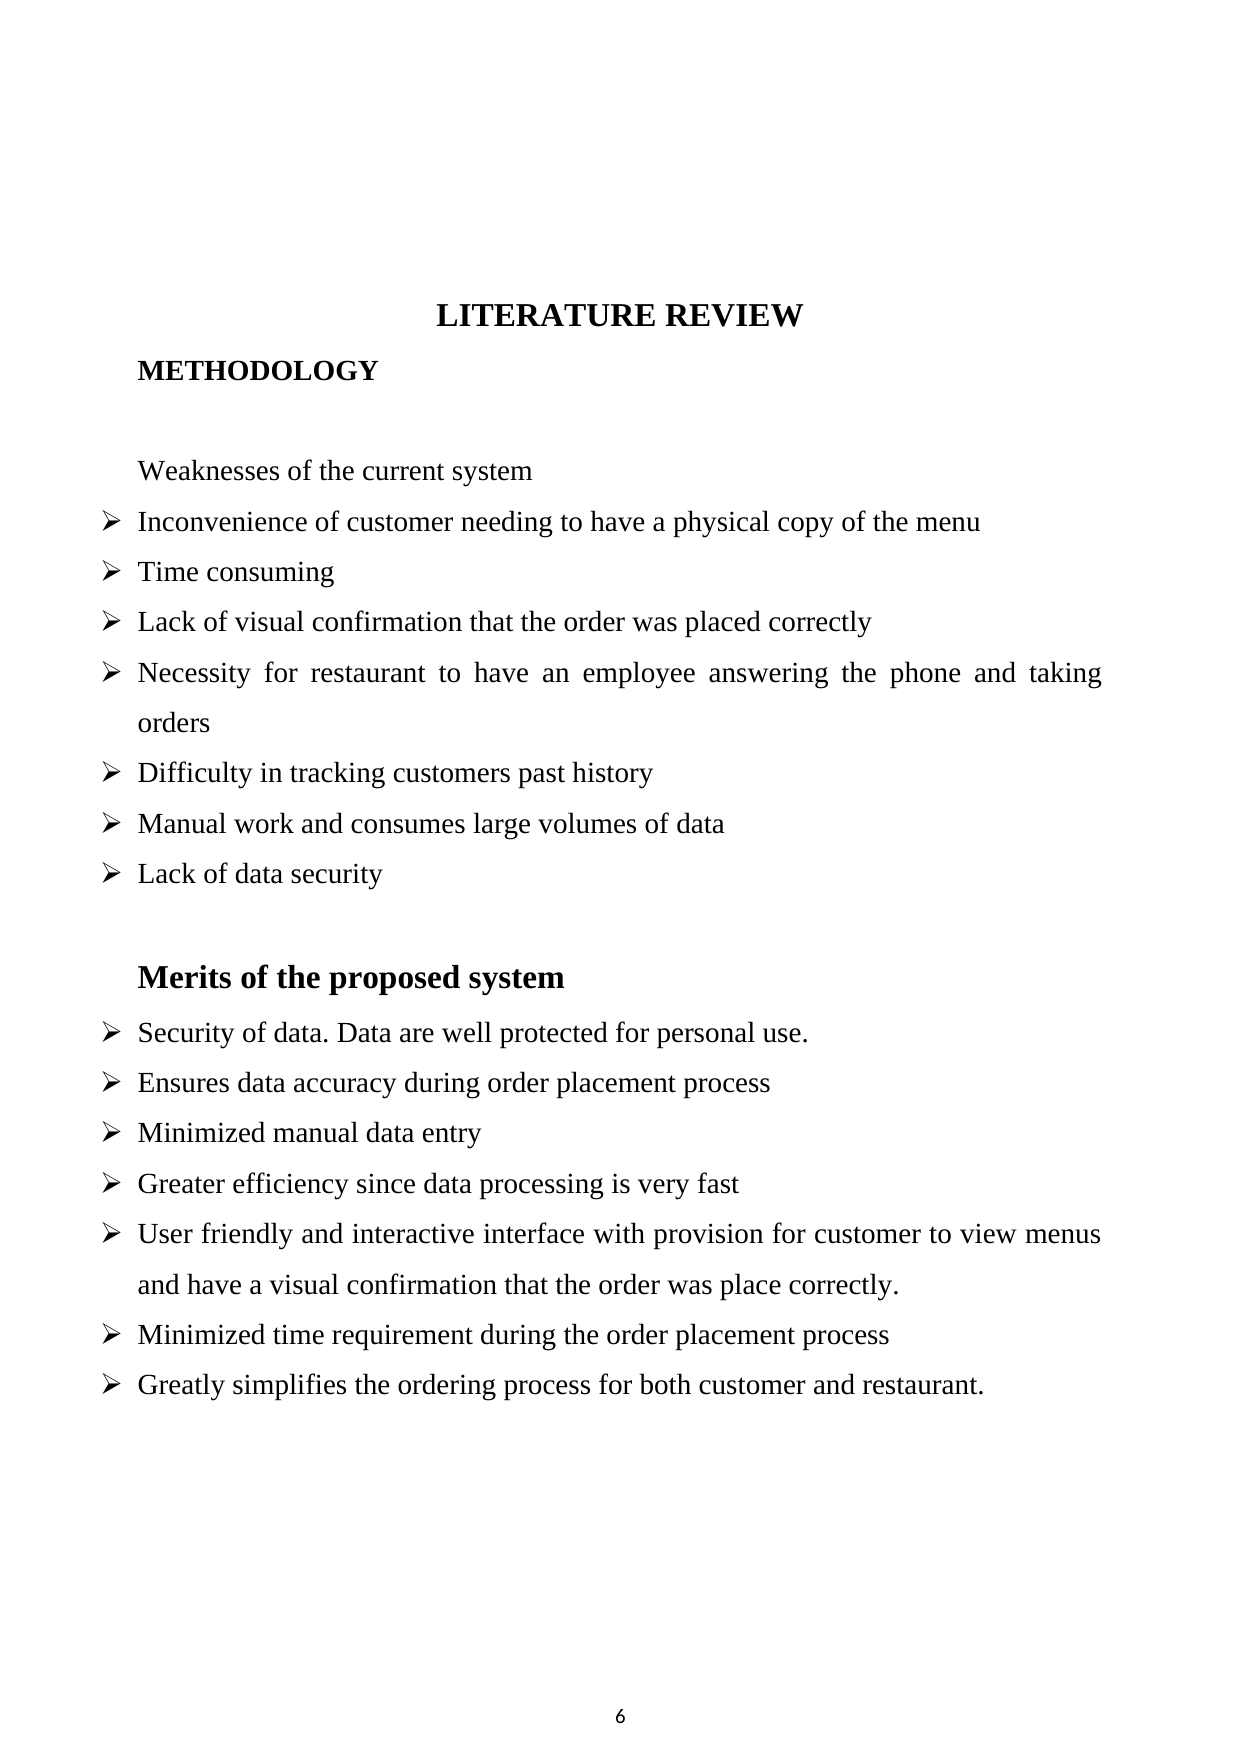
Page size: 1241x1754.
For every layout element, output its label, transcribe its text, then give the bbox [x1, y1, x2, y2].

list Greater efficiency since data processing is very fast [100, 1166, 1103, 1199]
list Manual work and consumes large volumes of data [100, 806, 1103, 840]
list Inconvenience of customer needing to have a physical copy of the menu [100, 504, 1103, 537]
list Lack of data security [100, 856, 1103, 890]
list User friendly and interactive interface with provision for customer to view menus and have a visual confirmation that the order was place correctly. [100, 1216, 1103, 1300]
text Weaknesses of the current system [137, 453, 1103, 487]
list Lack of visual confirmation that the order was placed correctly [100, 604, 1103, 638]
list Minimized manual data entry [100, 1116, 1103, 1149]
text Merits of the proposed system [137, 957, 1103, 996]
list Time consuming [100, 554, 1103, 588]
list Greatly simplifies the ordering process for both customer and restaurant. [100, 1367, 1103, 1401]
list Difficulty in tracking customers past history [100, 756, 1103, 789]
list Minimized time requirement during the order placement process [100, 1317, 1103, 1351]
text LITERATURE REVIEW [137, 295, 1103, 333]
list Necessity for restaurant to have an employee answering the phone and taking orders [100, 655, 1103, 739]
list Security of data. Data are well protected for personal use. [100, 1015, 1103, 1048]
text METHODOLOGY [137, 353, 1103, 386]
list Ensures data accuracy during order placement process [100, 1065, 1103, 1099]
